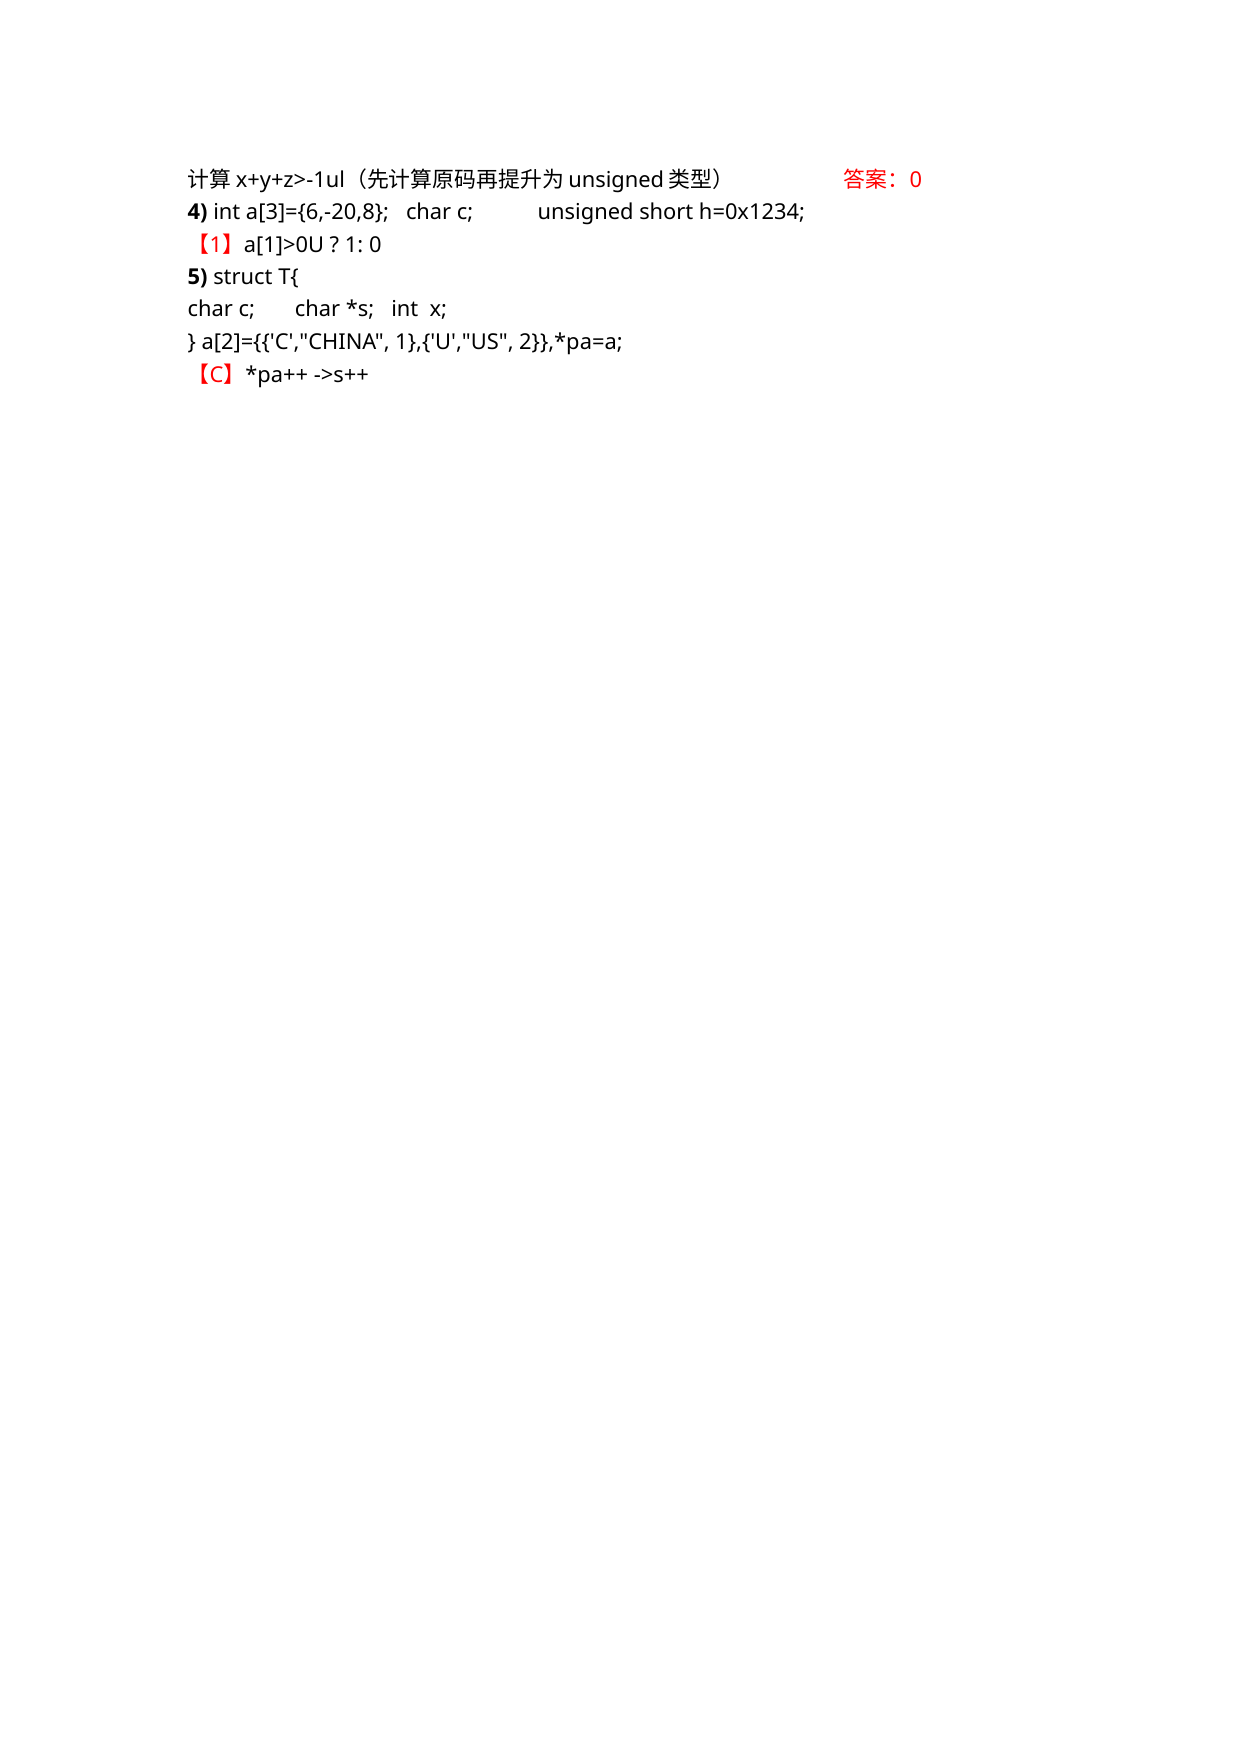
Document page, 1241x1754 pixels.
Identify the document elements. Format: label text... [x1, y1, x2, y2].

text char c; char *s; int x; [187, 292, 1053, 324]
text 计算x+y+z>-1ul（先计算原码再提升为unsigned类型） 答案：0 [187, 162, 1053, 194]
text 5) struct T{ [187, 259, 1053, 292]
text 【C】*pa++ ->s++ [187, 357, 1053, 389]
text 【1】a[1]>0U ? 1: 0 [187, 227, 1053, 259]
text 4) int a[3]={6,-20,8}; char c; unsigned short h=0x1234; [187, 194, 1053, 227]
text } a[2]={{'C',"CHINA", 1},{'U',"US", 2}},*pa=a; [187, 324, 1053, 357]
